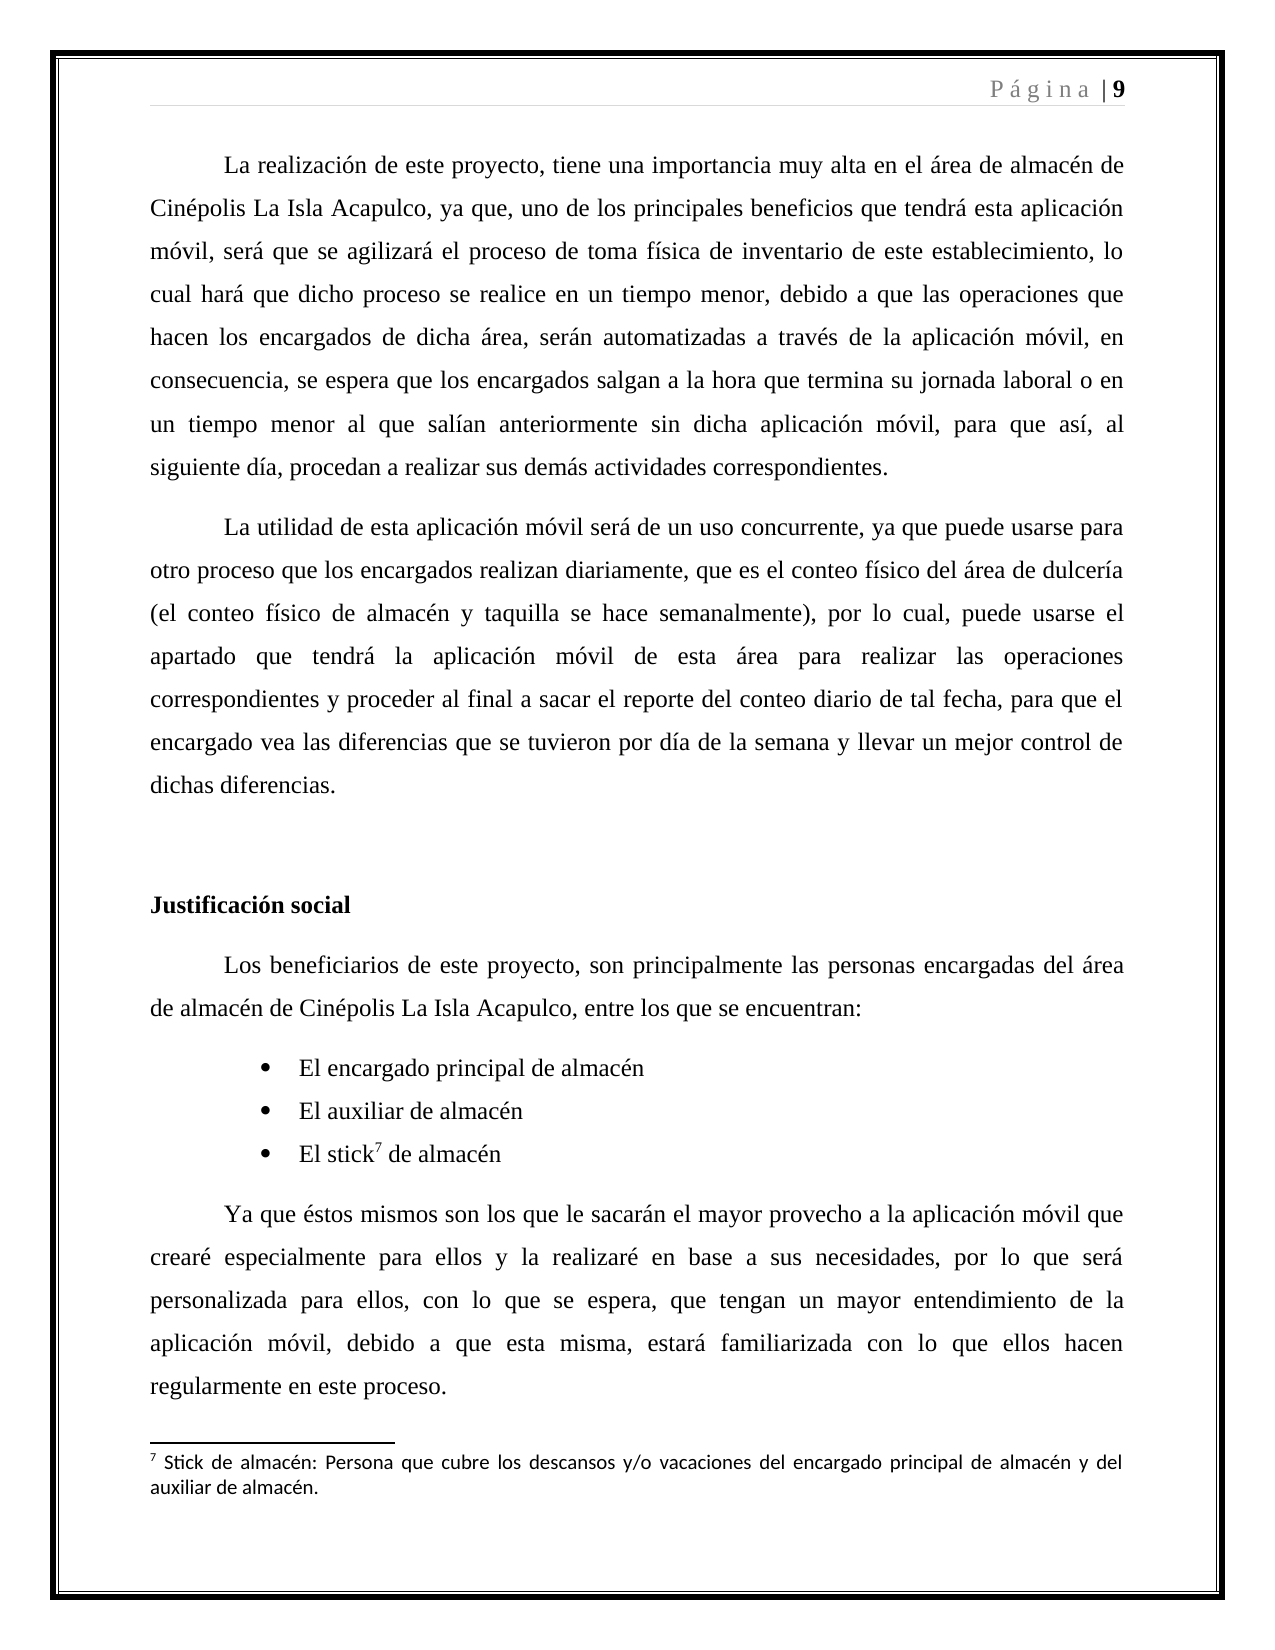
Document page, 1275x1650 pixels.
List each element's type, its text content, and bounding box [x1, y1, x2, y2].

list El encargado principal de almacén [261, 1053, 1125, 1081]
list El stick de almacén [261, 1139, 1125, 1168]
text Ya que éstos mismos son los que le sacarán el mayor provecho a la aplicación móvil que crearé especialmente para ellos y la realizaré en base a sus necesidades, por lo que será personalizada para ellos, con lo que se espera, que tengan un mayor entendimiento de la aplicación móvil, debido a que esta misma, estará familiarizada con lo que ellos hacen regularmente en este proceso. [150, 1199, 1125, 1400]
text Los beneficiarios de este proyecto, son principalmente las personas encargadas del área de almacén de Cinépolis La Isla Acapulco, entre los que se encuentran: [150, 950, 1125, 1022]
text La utilidad de esta aplicación móvil será de un uso concurrente, ya que puede usarse para otro proceso que los encargados realizan diariamente, que es el conteo físico del área de dulcería (el conteo físico de almacén y taquilla se hace semanalmente), por lo cual, puede usarse el apartado que tendrá la aplicación móvil de esta área para realizar las operaciones correspondientes y proceder al final a sacar el reporte del conteo diario de tal fecha, para que el encargado vea las diferencias que se tuvieron por día de la semana y llevar un mejor control de dichas diferencias. [150, 512, 1125, 799]
list El auxiliar de almacén [261, 1096, 1125, 1124]
text La realización de este proyecto, tiene una importancia muy alta en el área de almacén de Cinépolis La Isla Acapulco, ya que, uno de los principales beneficios que tendrá esta aplicación móvil, será que se agilizará el proceso de toma física de inventario de este establecimiento, lo cual hará que dicho proceso se realice en un tiempo menor, debido a que las operaciones que hacen los encargados de dicha área, serán automatizadas a través de la aplicación móvil, en consecuencia, se espera que los encargados salgan a la hora que termina su jornada laboral o en un tiempo menor al que salían anteriormente sin dicha aplicación móvil, para que así, al siguiente día, procedan a realizar sus demás actividades correspondientes. [150, 150, 1125, 481]
text Justificación social [150, 890, 1125, 919]
